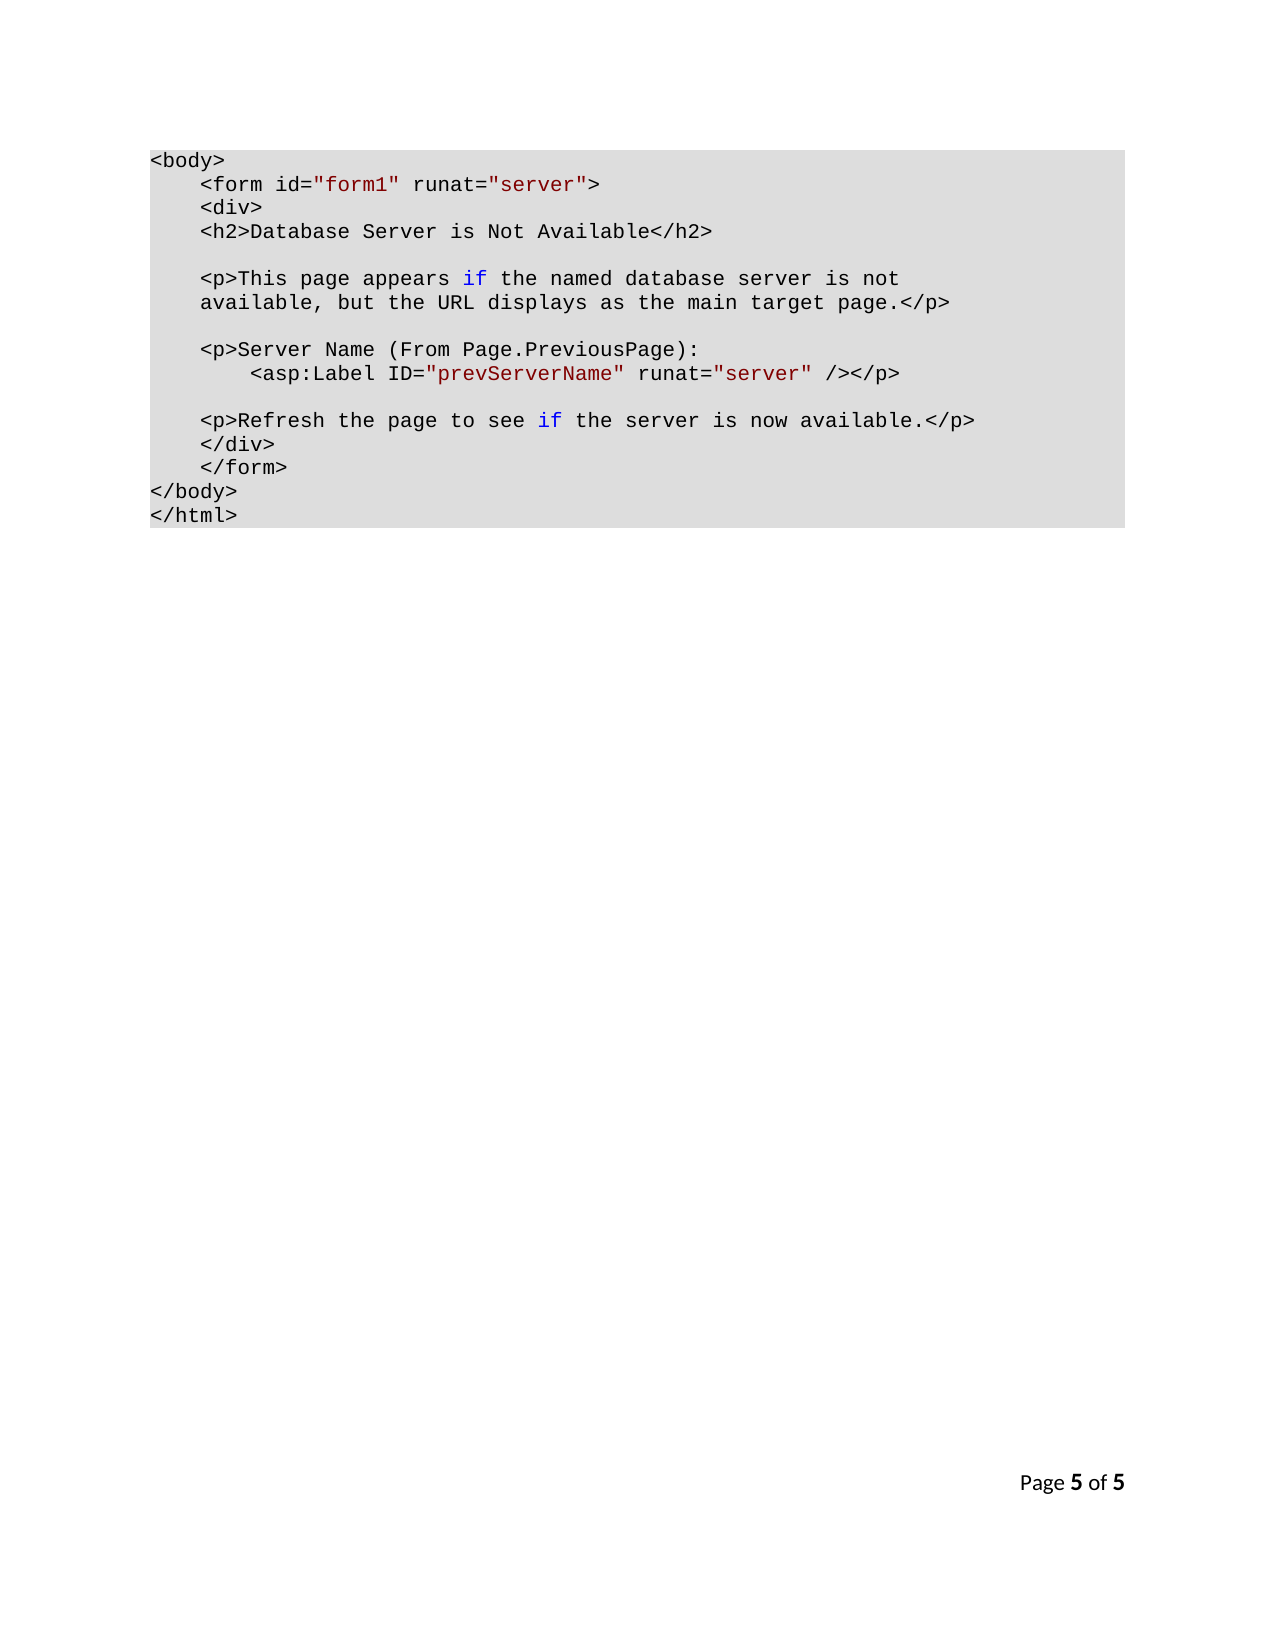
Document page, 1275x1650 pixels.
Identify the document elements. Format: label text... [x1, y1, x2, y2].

text </form> [150, 457, 1125, 481]
text <form id="form1" runat="server"> [150, 174, 1125, 197]
text <asp:Label ID="prevServerName" runat="server" /></p> [150, 363, 1125, 386]
text <div> [150, 197, 1125, 221]
text </html> [150, 505, 1125, 528]
text </body> [150, 481, 1125, 505]
text <body> [150, 150, 1125, 174]
text </div> [150, 434, 1125, 457]
text <p>Refresh the page to see if the server is now available.</p> [150, 410, 1125, 434]
text <h2>Database Server is Not Available</h2> [150, 221, 1125, 244]
text available, but the URL displays as the main target page.</p> [150, 292, 1125, 316]
text <p>Server Name (From Page.PreviousPage): [150, 339, 1125, 363]
text <p>This page appears if the named database server is not [150, 268, 1125, 292]
